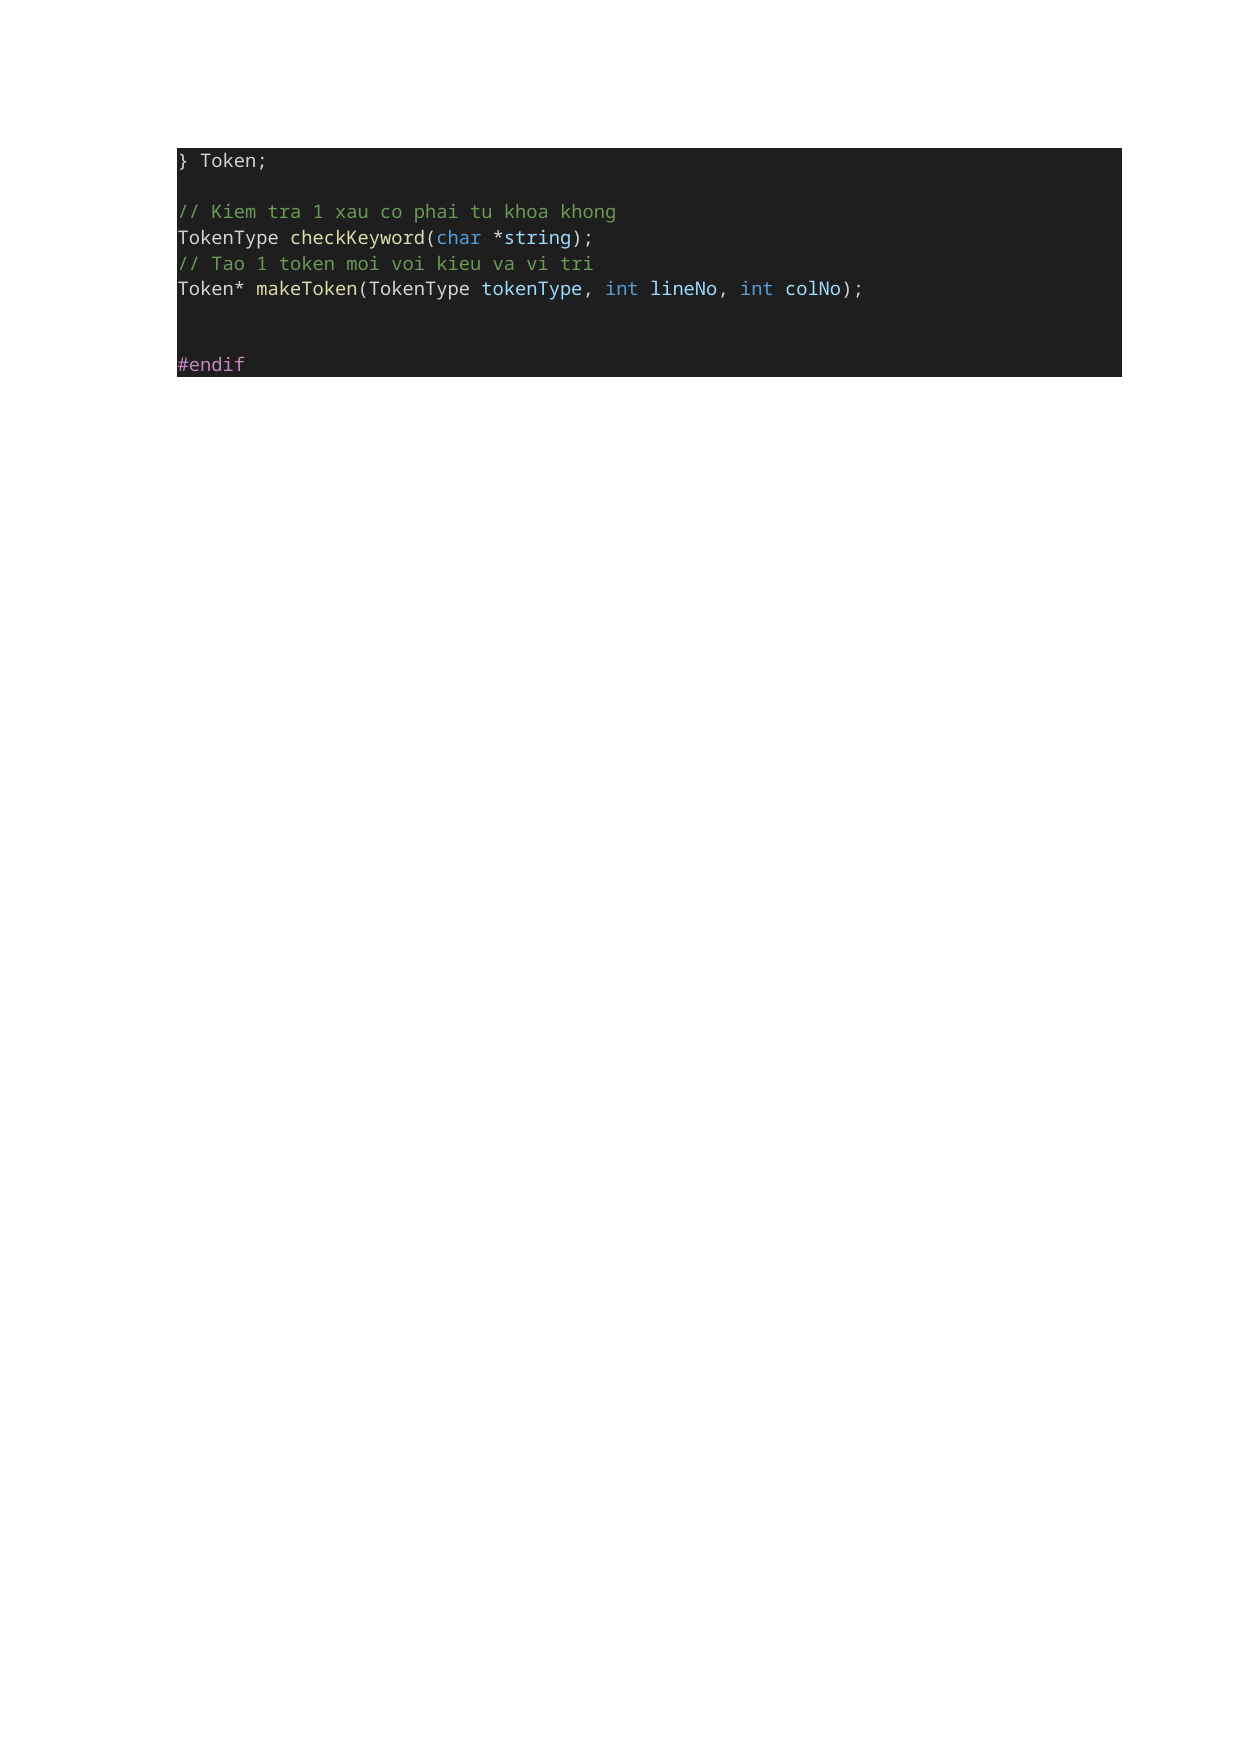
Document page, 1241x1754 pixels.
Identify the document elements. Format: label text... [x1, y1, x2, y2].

text } Token; [177, 148, 1122, 173]
text Token* makeToken(TokenType tokenType, int lineNo, int colNo); [177, 275, 1122, 301]
text TokenType checkKeyword(char *string); [177, 224, 1122, 250]
text #endif [177, 351, 1122, 377]
text // Kiem tra 1 xau co phai tu khoa khong [177, 199, 1122, 224]
text // Tao 1 token moi voi kieu va vi tri [177, 250, 1122, 275]
